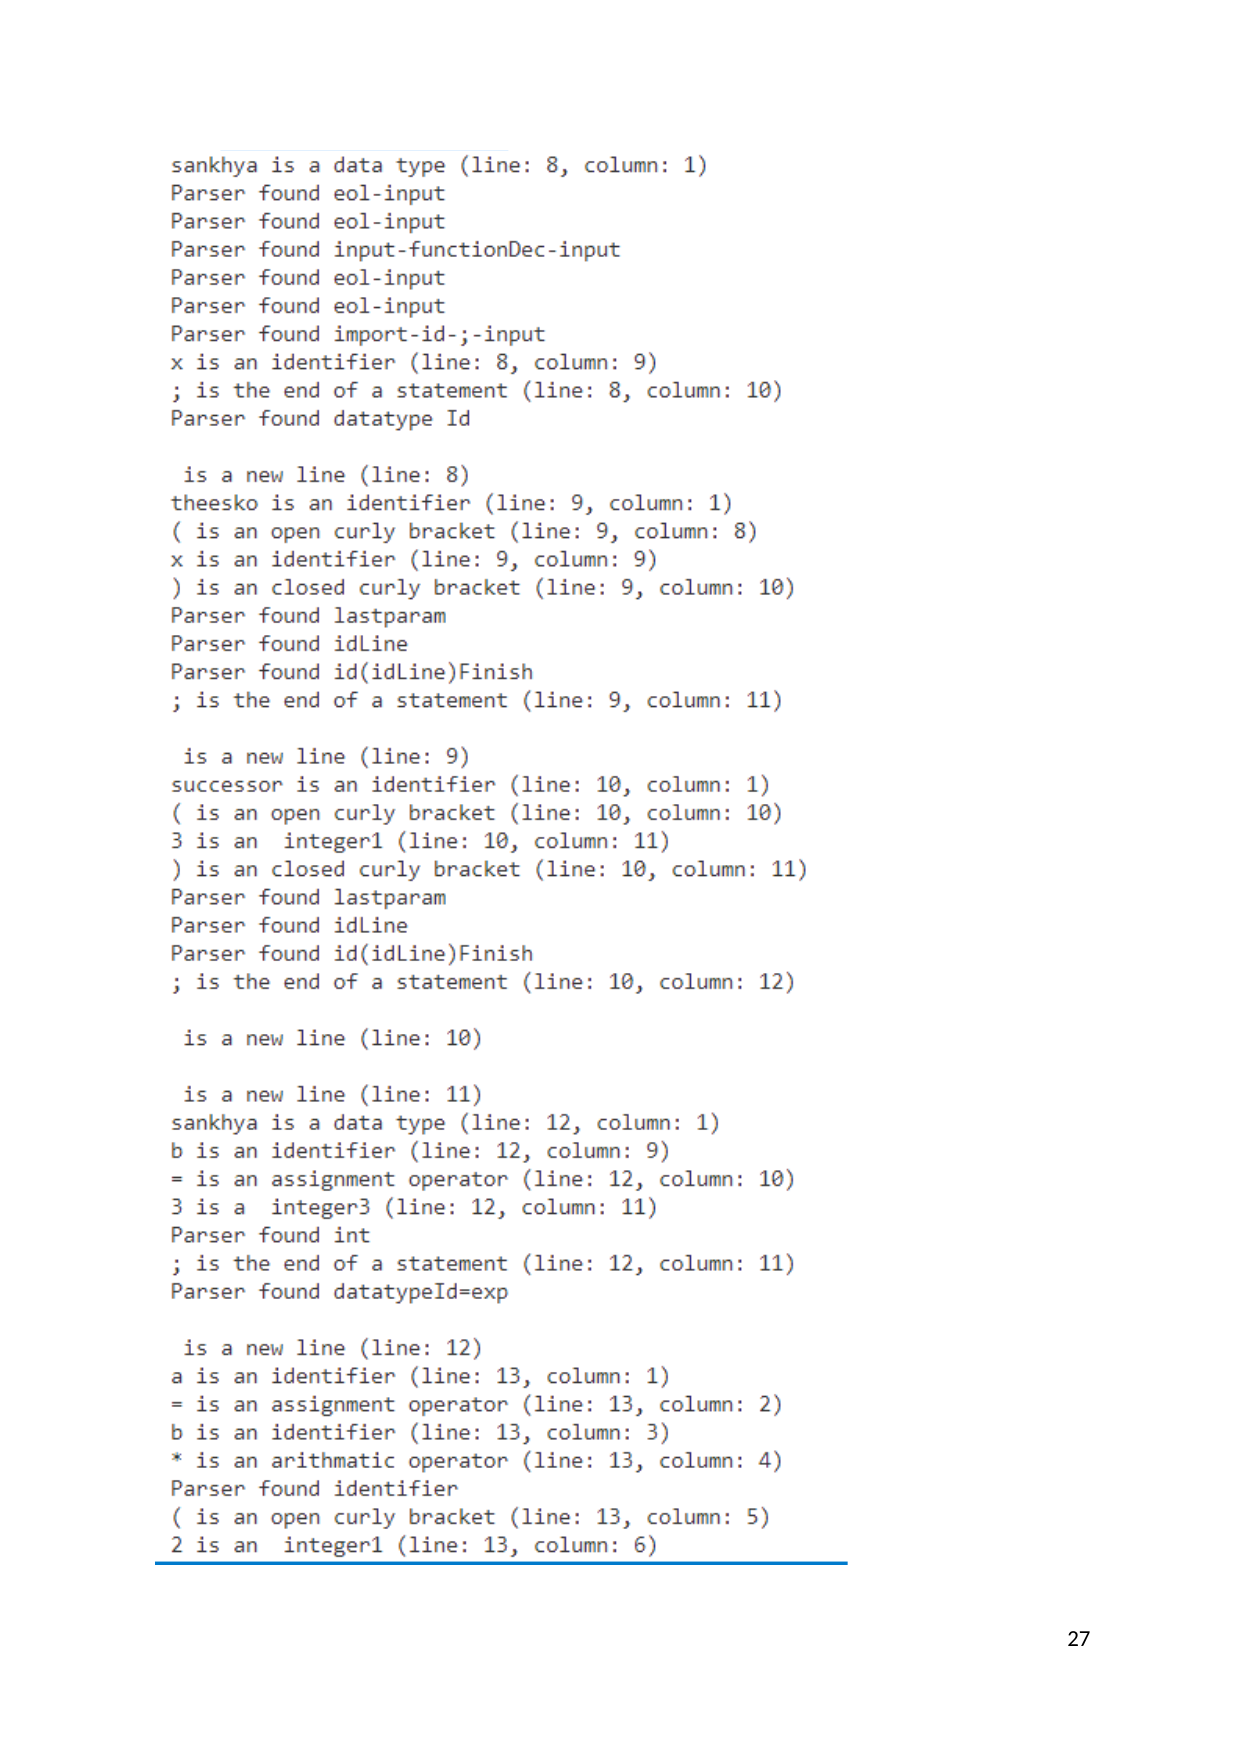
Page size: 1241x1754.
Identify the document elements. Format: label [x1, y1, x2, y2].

picture [155, 150, 848, 1565]
